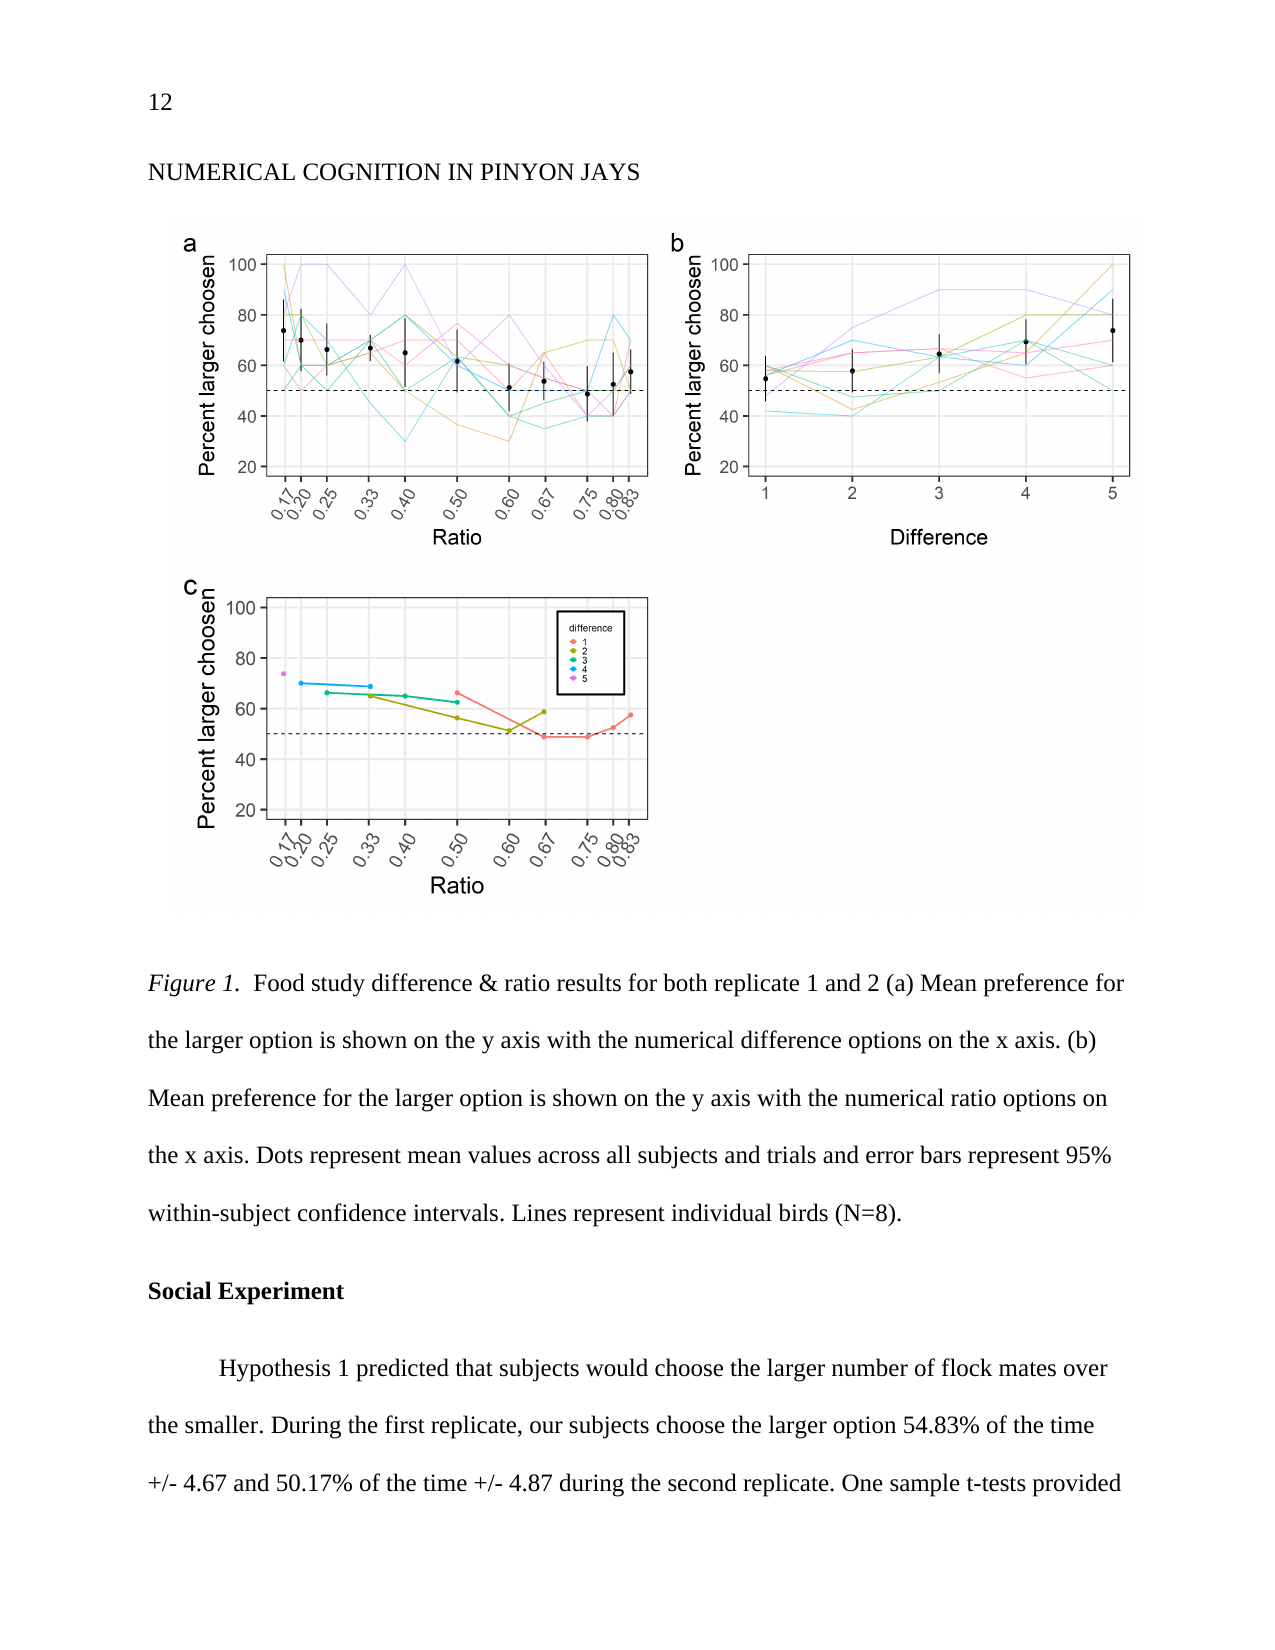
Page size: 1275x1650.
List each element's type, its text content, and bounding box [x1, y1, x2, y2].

picture [166, 215, 1146, 915]
subtitle Social Experiment [148, 1276, 1127, 1305]
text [148, 1353, 1127, 1496]
text Figure 1. Food study difference & ratio results for both replicate 1 and 2 (a) Mean preference for the larger option is shown on the y axis with the numerical difference options on the x axis. (b) Mean preference for the larger option is shown on the y axis with the numerical ratio options on the x axis. Dots represent mean values across all subjects and trials and error bars represent 95% within-subject confidence intervals. Lines represent individual birds (N=8). [148, 968, 1127, 1227]
